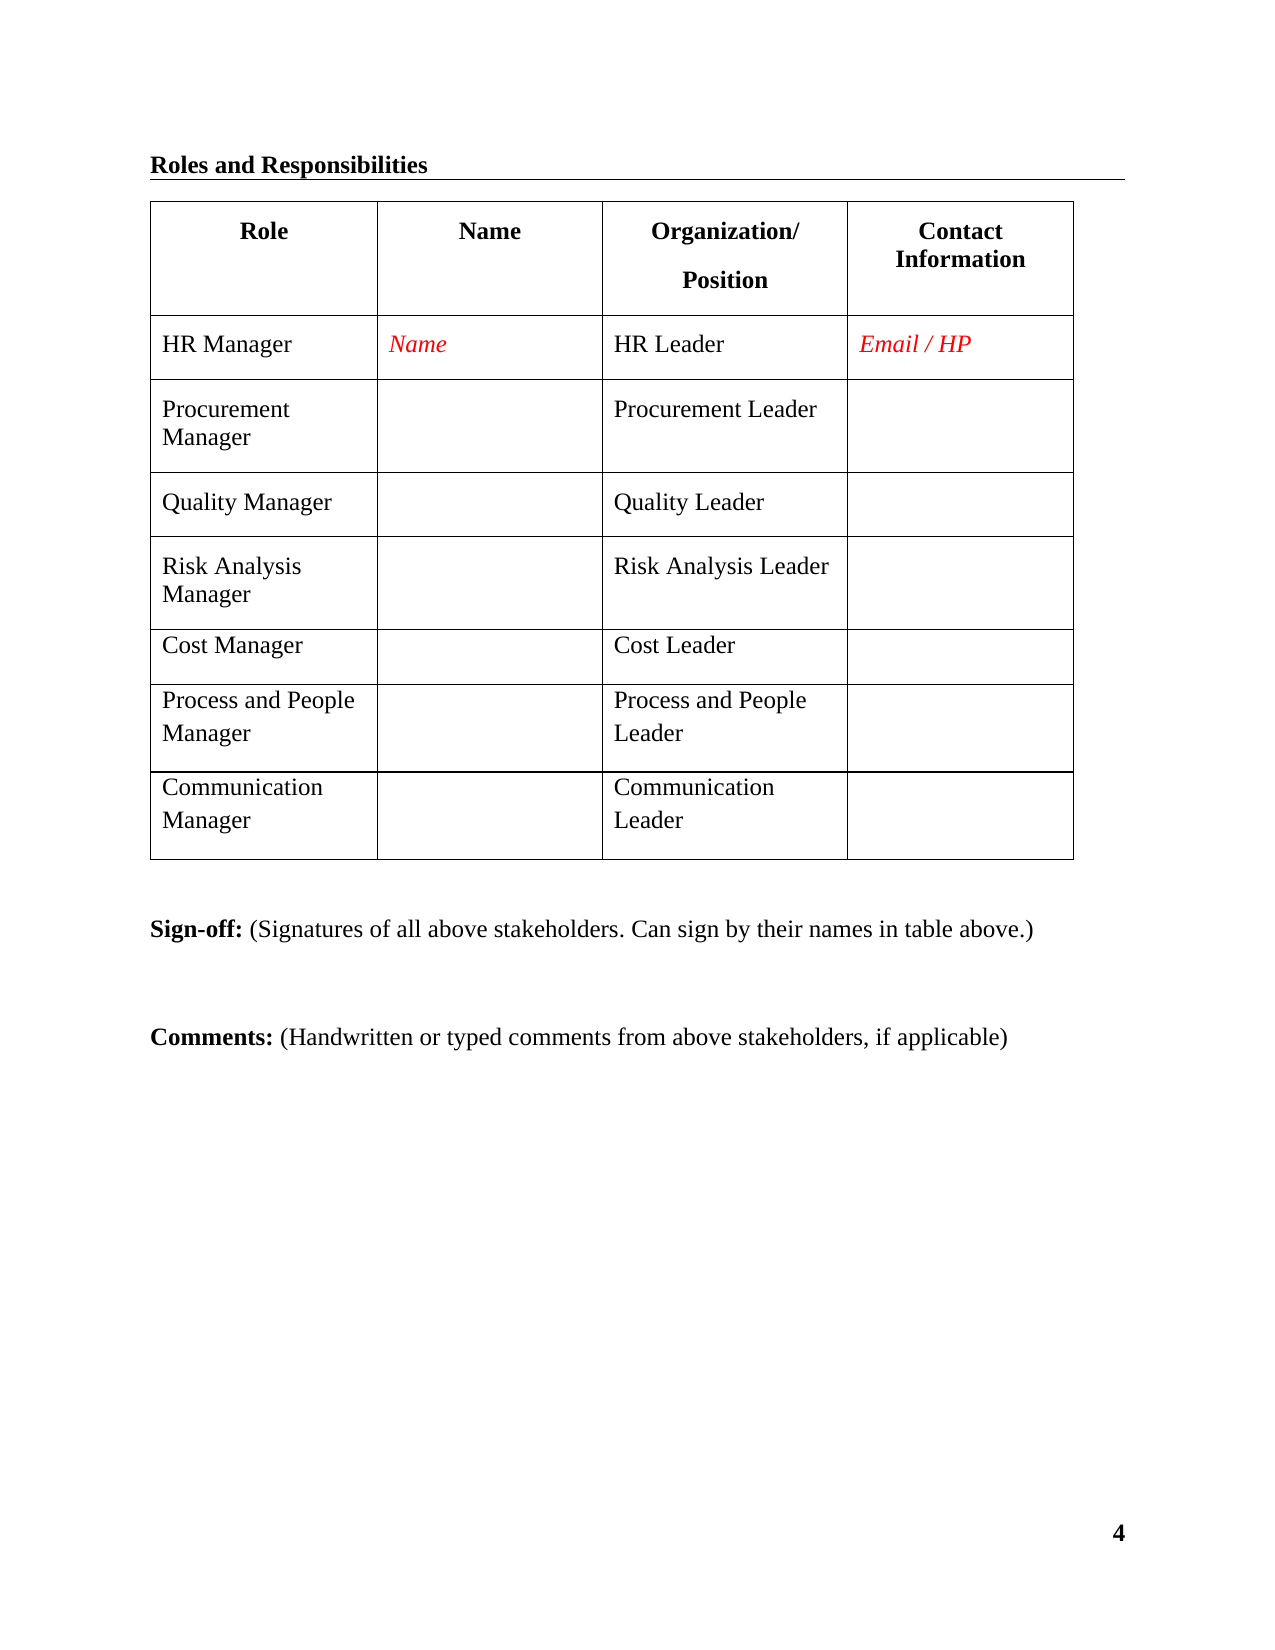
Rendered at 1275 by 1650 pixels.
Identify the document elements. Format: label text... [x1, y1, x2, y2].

table_cell [378, 630, 602, 684]
table_cell Communication Leader [603, 773, 847, 859]
table_cell [378, 537, 602, 629]
table_cell Process and People Leader [603, 685, 847, 771]
table_cell [378, 473, 602, 536]
table_cell [848, 473, 1073, 536]
table_cell [378, 380, 602, 472]
table_cell Procurement Leader [603, 380, 847, 472]
table_cell Quality Leader [603, 473, 847, 536]
table_cell [848, 773, 1073, 859]
table_header Role [151, 202, 377, 315]
table_cell [378, 685, 602, 771]
text Roles and Responsibilities [150, 150, 1125, 179]
table_cell Cost Manager [151, 630, 377, 684]
table_cell [848, 685, 1073, 771]
table_cell HR Manager [151, 316, 377, 379]
table_header Organization/ Position [603, 202, 847, 315]
table_header Contact Information [848, 202, 1073, 315]
table_cell [848, 630, 1073, 684]
table_cell Communication Manager [151, 773, 377, 859]
table_cell [378, 773, 602, 859]
table_cell Process and People Manager [151, 685, 377, 771]
table_cell Name [378, 316, 602, 379]
table_cell Email / HP [848, 316, 1073, 379]
table_cell Cost Leader [603, 630, 847, 684]
table_cell Risk Analysis Manager [151, 537, 377, 629]
table_header Name [378, 202, 602, 315]
text Comments: (Handwritten or typed comments from above stakeholders, if applicable) [150, 1022, 1125, 1050]
table_cell [848, 537, 1073, 629]
table_cell [848, 380, 1073, 472]
text Sign-off: (Signatures of all above stakeholders. Can sign by their names in table above.) [150, 914, 1125, 943]
table_cell Quality Manager [151, 473, 377, 536]
table_cell Risk Analysis Leader [603, 537, 847, 629]
table_cell Procurement Manager [151, 380, 377, 472]
table_cell HR Leader [603, 316, 847, 379]
